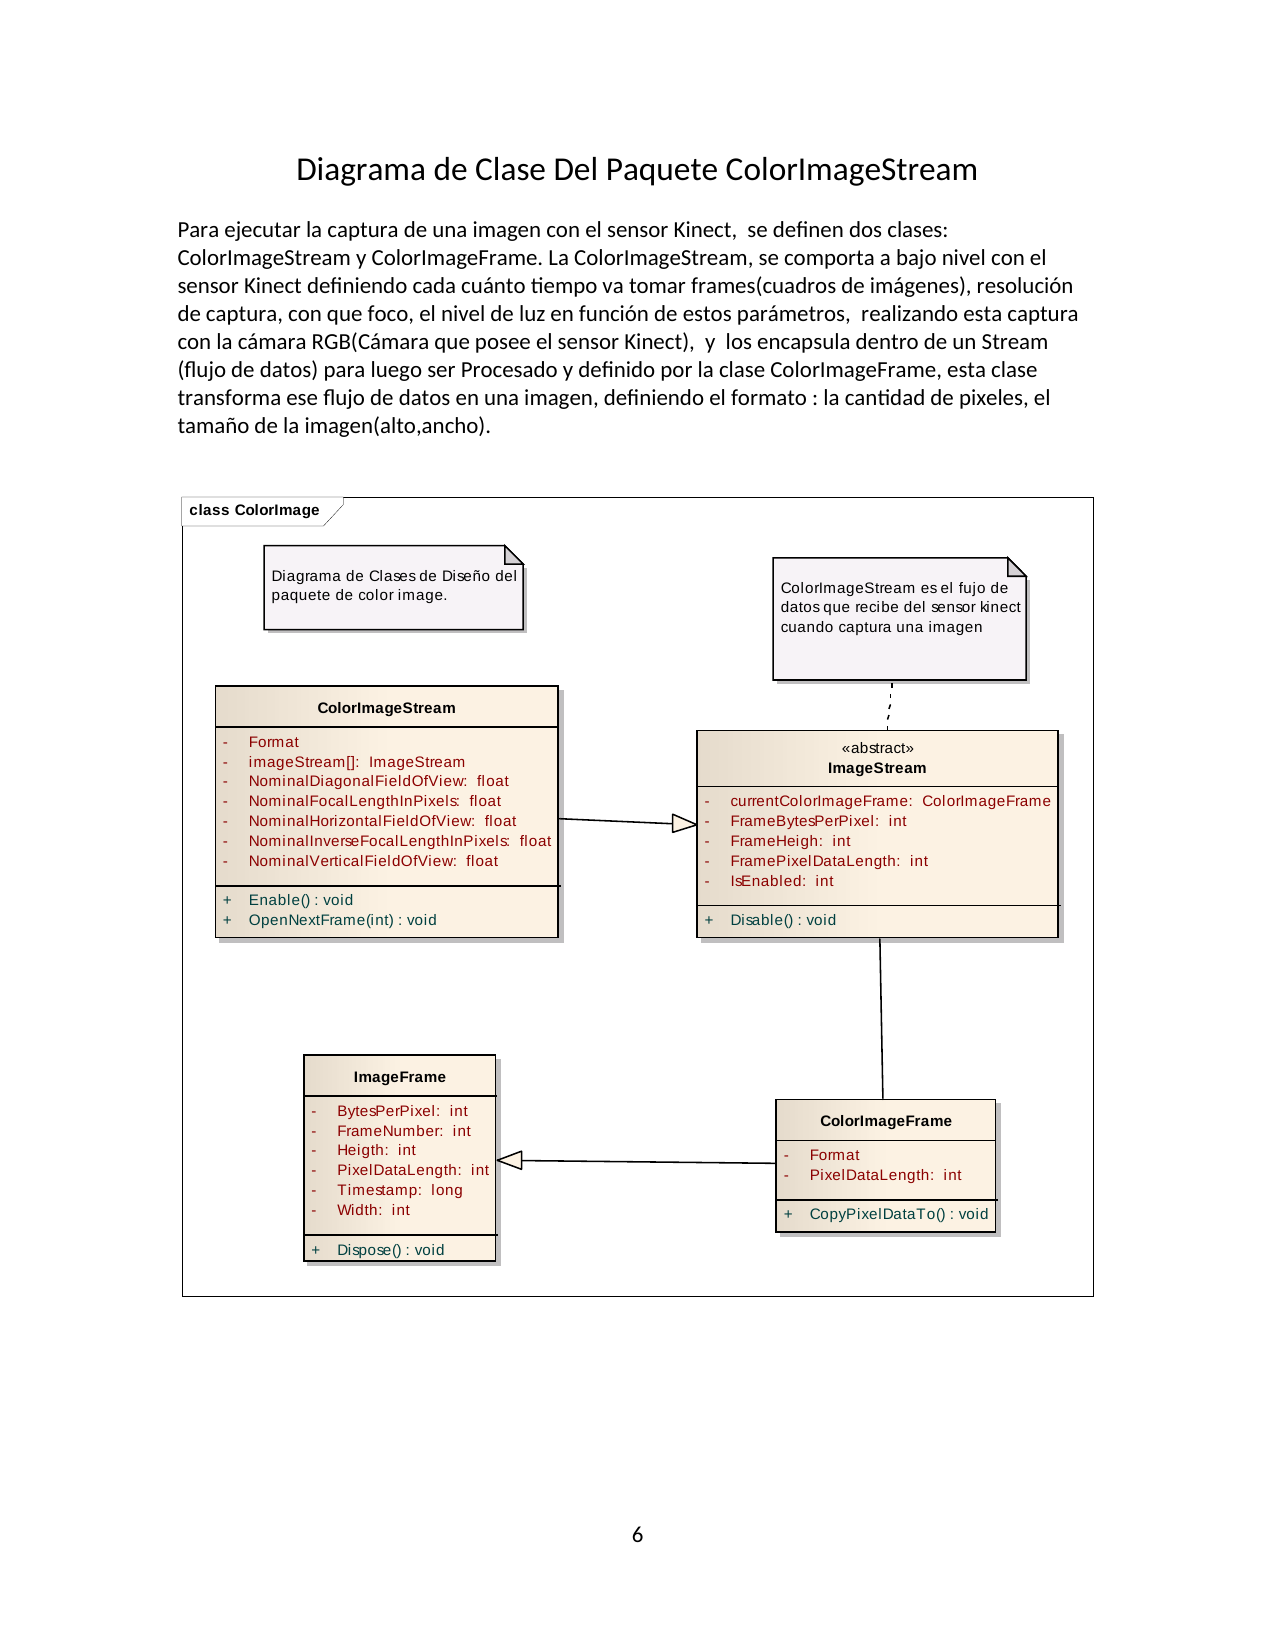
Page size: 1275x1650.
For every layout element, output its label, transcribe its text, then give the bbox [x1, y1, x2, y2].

text Diagrama de Clase Del Paquete ColorImageStream [177, 148, 1098, 188]
text Para ejecutar la captura de una imagen con el sensor Kinect, se definen dos clases: ColorImageStream y ColorImageFrame. La ColorImageStream, se comporta a bajo nivel con el sensor Kinect definiendo cada cuánto tiempo va tomar frames(cuadros de imágenes), resolución de captura, con que foco, el nivel de luz en función de estos parámetros, realizando esta captura con la cámara RGB(Cámara que posee el sensor Kinect), y los encapsula dentro de un Stream (flujo de datos) para luego ser Procesado y definido por la clase ColorImageFrame, esta clase transforma ese flujo de datos en una imagen, definiendo el formato : la cantidad de pixeles, el tamaño de la imagen(alto,ancho). [177, 215, 1098, 439]
